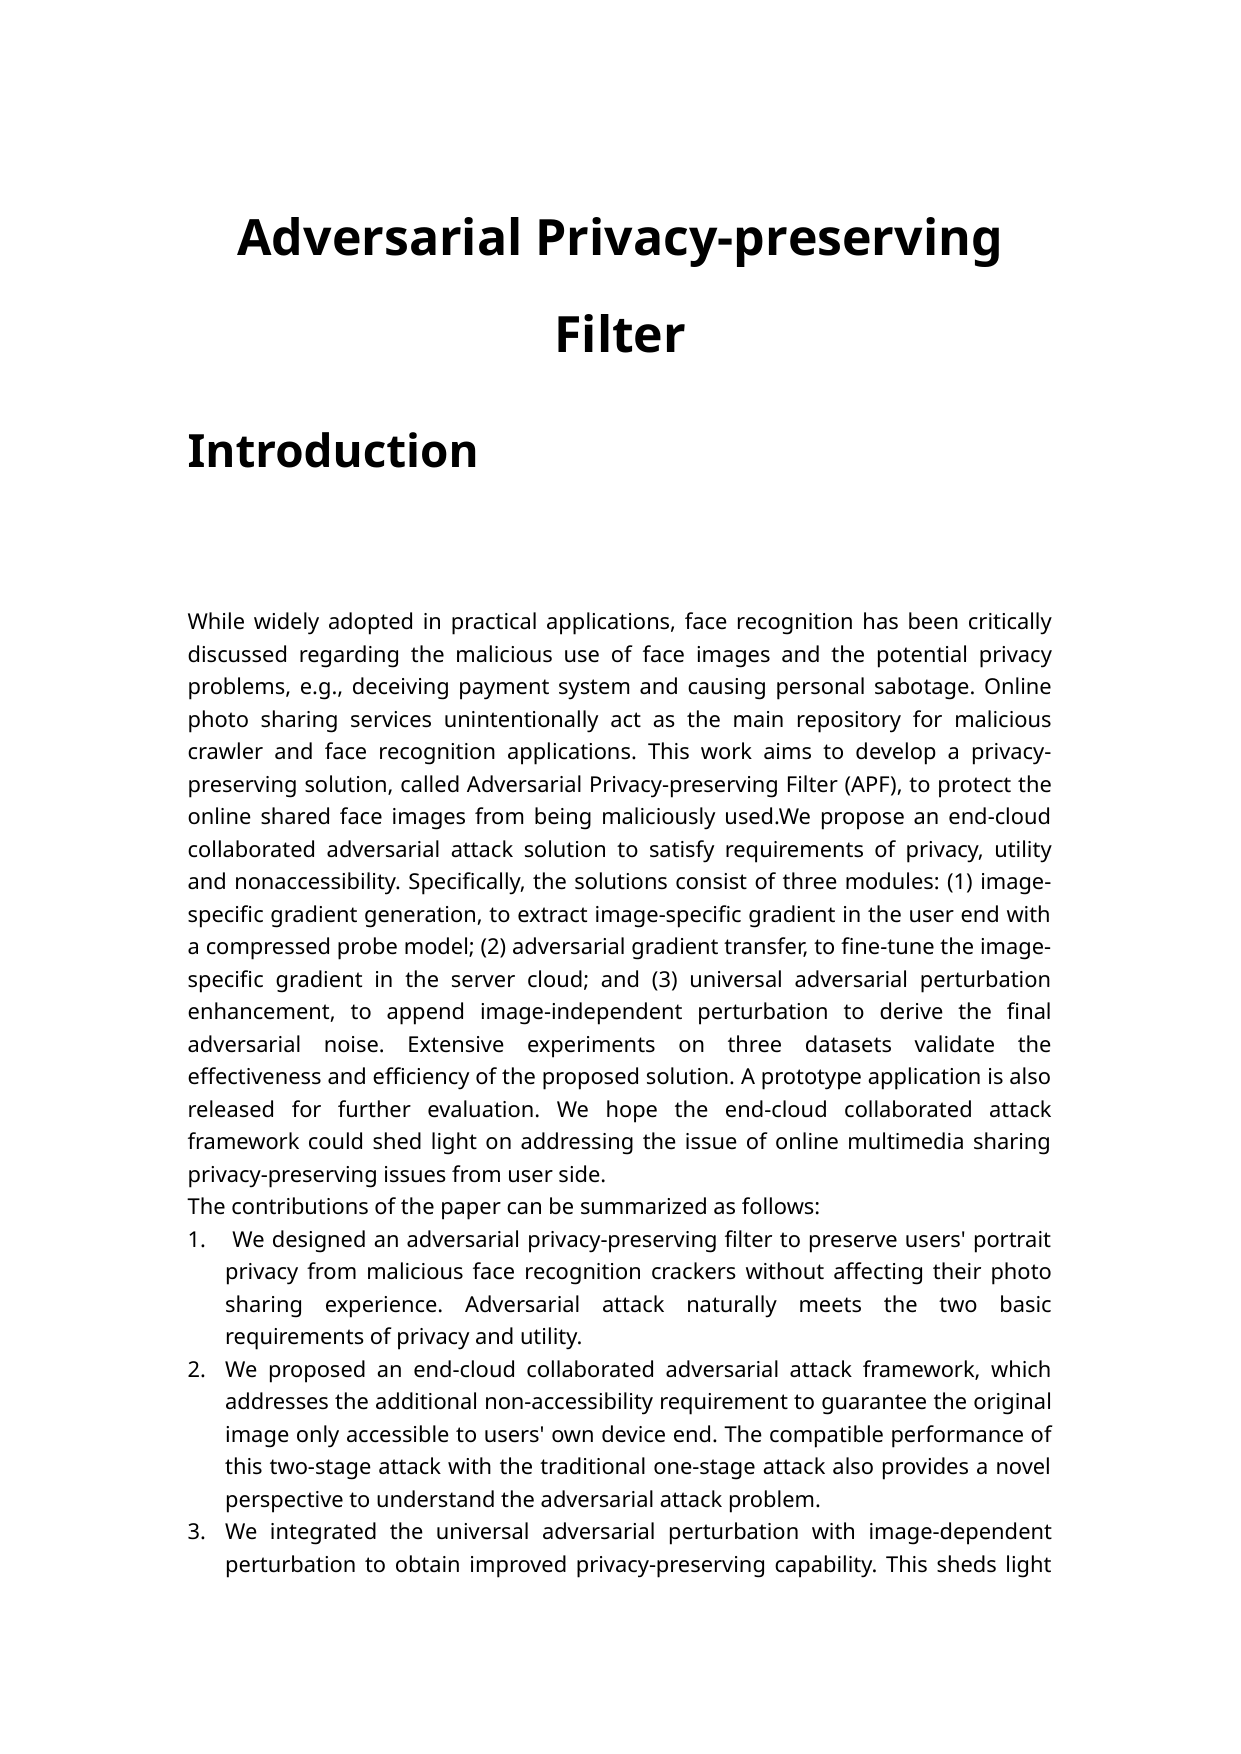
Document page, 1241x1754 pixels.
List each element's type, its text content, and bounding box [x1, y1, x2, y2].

text While widely adopted in practical applications, face recognition has been critically discussed regarding the malicious use of face images and the potential privacy problems, e.g., deceiving payment system and causing personal sabotage. Online photo sharing services unintentionally act as the main repository for malicious crawler and face recognition applications. This work aims to develop a privacy-preserving solution, called Adversarial Privacy-preserving Filter (APF), to protect the online shared face images from being maliciously used.We propose an end-cloud collaborated adversarial attack solution to satisfy requirements of privacy, utility and nonaccessibility. Specifically, the solutions consist of three modules: (1) image-specific gradient generation, to extract image-specific gradient in the user end with a compressed probe model; (2) adversarial gradient transfer, to fine-tune the image-specific gradient in the server cloud; and (3) universal adversarial perturbation enhancement, to append image-independent perturbation to derive the final adversarial noise. Extensive experiments on three datasets validate the effectiveness and efficiency of the proposed solution. A prototype application is also released for further evaluation. We hope the end-cloud collaborated attack framework could shed light on addressing the issue of online multimedia sharing privacy-preserving issues from user side. [187, 605, 1053, 1190]
title Adversarial Privacy-preserving Filter [187, 187, 1053, 382]
list We designed an adversarial privacy-preserving filter to preserve users' portrait privacy from malicious face recognition crackers without affecting their photo sharing experience. Adversarial attack naturally meets the two basic requirements of privacy and utility. [187, 1222, 1053, 1352]
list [187, 1515, 1053, 1580]
text The contributions of the paper can be summarized as follows: [187, 1190, 1053, 1222]
list We proposed an end-cloud collaborated adversarial attack framework, which addresses the additional non-accessibility requirement to guarantee the original image only accessible to users' own device end. The compatible performance of this two-stage attack with the traditional one-stage attack also provides a novel perspective to understand the adversarial attack problem. [187, 1352, 1053, 1515]
subtitle Introduction [187, 417, 1053, 482]
